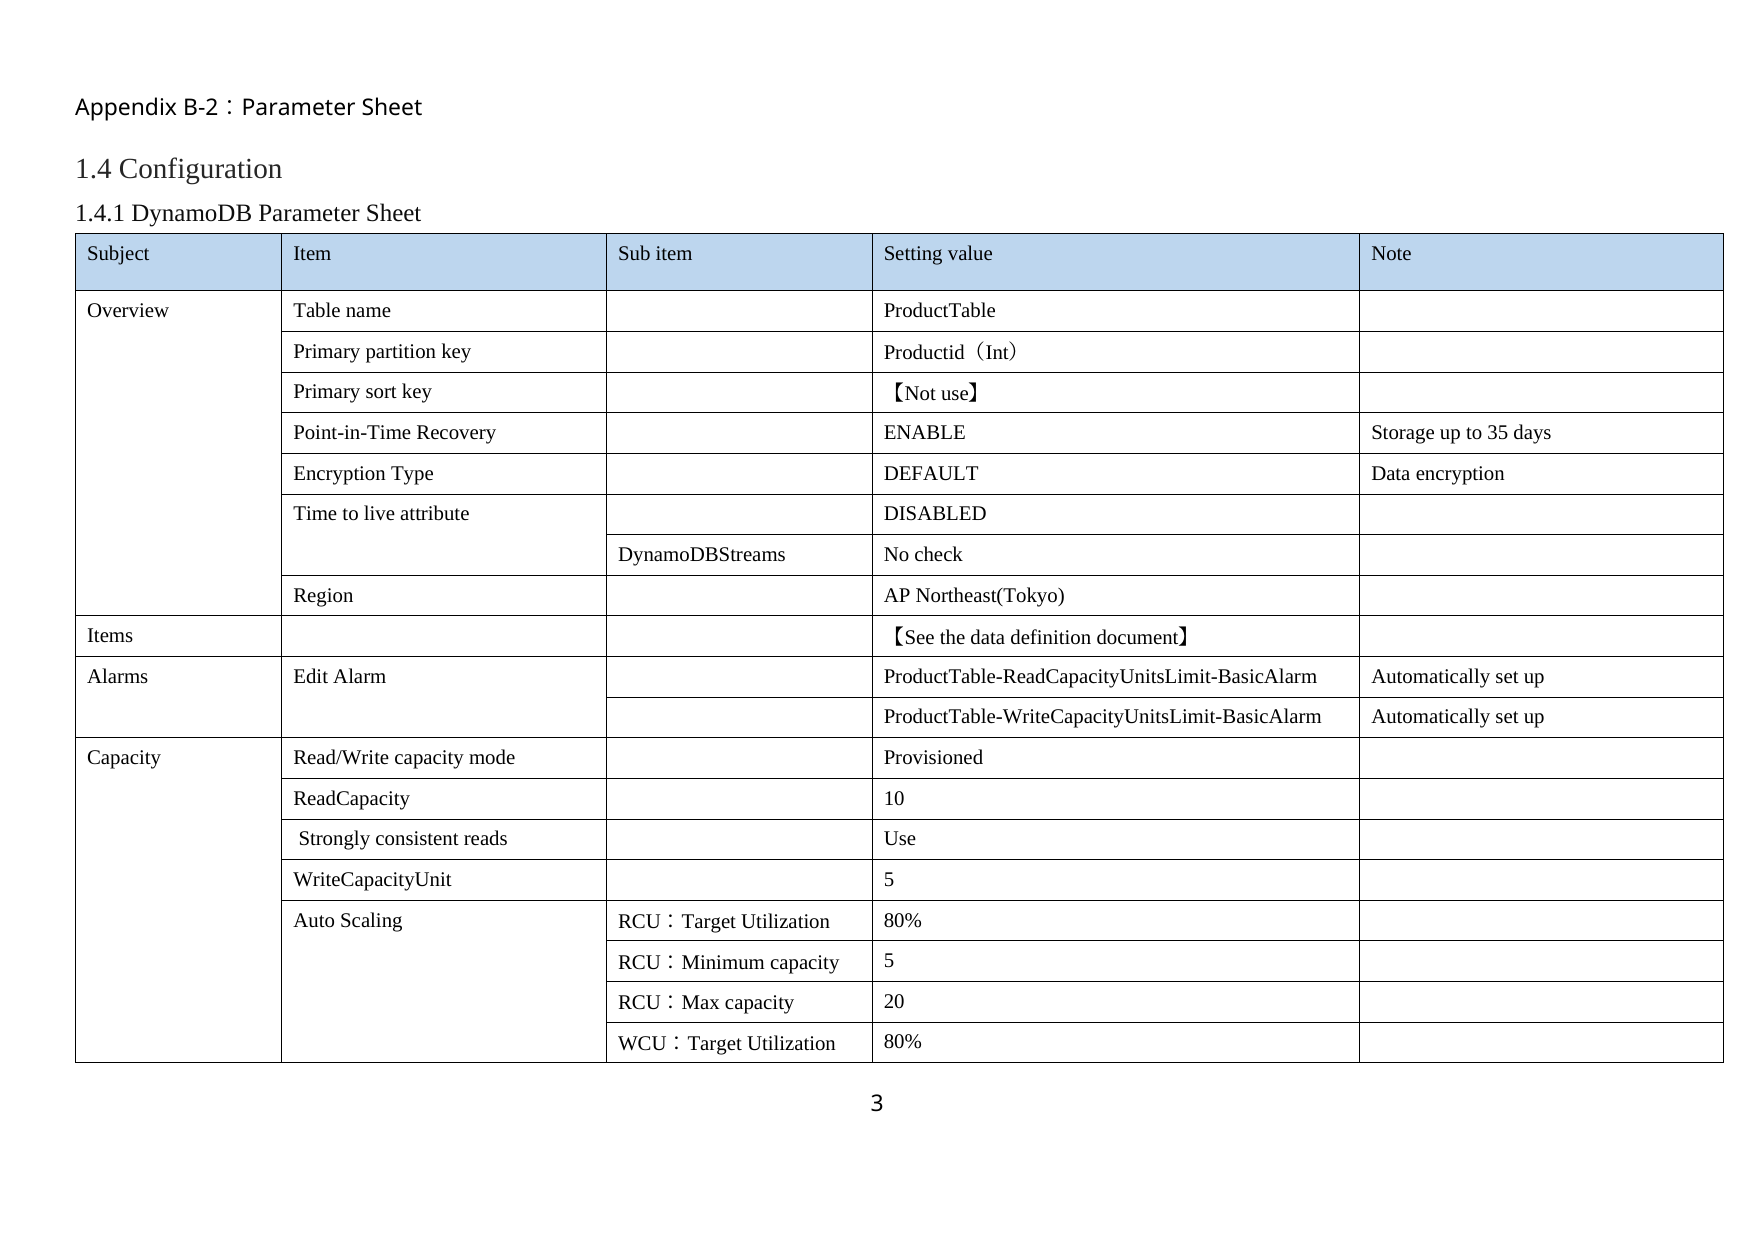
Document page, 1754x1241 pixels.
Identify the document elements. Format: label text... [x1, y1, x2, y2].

table_cell No check [873, 535, 1359, 575]
table_cell Read/Write capacity mode [282, 738, 606, 778]
table_cell DISABLED [873, 495, 1359, 534]
table_cell [607, 779, 872, 818]
table_cell ProductTable-WriteCapacityUnitsLimit-BasicAlarm [873, 698, 1359, 737]
table_cell [282, 616, 606, 656]
table_cell Use [873, 820, 1359, 859]
table_cell Auto Scaling [282, 901, 606, 1062]
table_cell 【Not use】 [873, 373, 1359, 412]
table_cell [1360, 616, 1723, 656]
table_cell Automatically set up [1360, 698, 1723, 737]
table_cell RCU：Minimum capacity [607, 941, 872, 981]
table_cell [1360, 820, 1723, 859]
table_header Note [1360, 234, 1723, 290]
table_cell Items [76, 616, 281, 656]
table_cell [1360, 941, 1723, 981]
table_cell Time to live attribute [282, 495, 606, 575]
table_cell DEFAULT [873, 454, 1359, 493]
table_cell Primary partition key [282, 332, 606, 372]
table_cell [607, 373, 872, 412]
table_cell RCU：Target Utilization [607, 901, 872, 940]
table_cell [607, 698, 872, 737]
table_cell [1360, 901, 1723, 940]
table_cell Alarms [76, 657, 281, 737]
table_cell Strongly consistent reads [282, 820, 606, 859]
subtitle 1.4.1 DynamoDB Parameter Sheet [75, 193, 1679, 231]
table_cell [607, 657, 872, 697]
table_cell [1360, 535, 1723, 575]
subtitle 1.4 Configuration [75, 149, 1679, 187]
table_cell ProductTable-ReadCapacityUnitsLimit-BasicAlarm [873, 657, 1359, 697]
table_cell Encryption Type [282, 454, 606, 493]
table_cell [1360, 779, 1723, 818]
table_cell [607, 616, 872, 656]
table_cell Automatically set up [1360, 657, 1723, 697]
table_cell [1360, 291, 1723, 331]
table_cell [607, 576, 872, 615]
table_cell [1360, 332, 1723, 372]
table_cell [607, 454, 872, 493]
table_cell RCU：Max capacity [607, 982, 872, 1022]
table_header Sub item [607, 234, 872, 290]
table_cell 80% [873, 1023, 1359, 1062]
table_cell ENABLE [873, 413, 1359, 453]
table_cell [1360, 860, 1723, 900]
table_header Item [282, 234, 606, 290]
table_cell DynamoDBStreams [607, 535, 872, 575]
table_cell Overview [76, 291, 281, 615]
table_cell Point-in-Time Recovery [282, 413, 606, 453]
table_cell [1360, 1023, 1723, 1062]
table_cell [607, 820, 872, 859]
table_cell [1360, 373, 1723, 412]
table_cell WriteCapacityUnit [282, 860, 606, 900]
table_header Subject [76, 234, 281, 290]
table_cell 5 [873, 860, 1359, 900]
table_cell Productid（Int） [873, 332, 1359, 372]
table_cell [1360, 982, 1723, 1022]
table_cell Capacity [76, 738, 281, 1062]
table_cell [1360, 738, 1723, 778]
table_cell Data encryption [1360, 454, 1723, 493]
table_cell ReadCapacity [282, 779, 606, 818]
table_header Setting value [873, 234, 1359, 290]
table_cell [607, 291, 872, 331]
table_cell Storage up to 35 days [1360, 413, 1723, 453]
table_cell [607, 738, 872, 778]
table_cell Primary sort key [282, 373, 606, 412]
table_cell Table name [282, 291, 606, 331]
table_cell [607, 860, 872, 900]
table_cell AP Northeast(Tokyo) [873, 576, 1359, 615]
table_cell 【See the data definition document】 [873, 616, 1359, 656]
table_cell 5 [873, 941, 1359, 981]
table_cell 10 [873, 779, 1359, 818]
table_cell [1360, 495, 1723, 534]
table_cell [607, 413, 872, 453]
table_cell [607, 495, 872, 534]
table_cell Region [282, 576, 606, 615]
table_cell 20 [873, 982, 1359, 1022]
table_cell ProductTable [873, 291, 1359, 331]
table_cell WCU：Target Utilization [607, 1023, 872, 1062]
table_cell 80% [873, 901, 1359, 940]
table_cell [1360, 576, 1723, 615]
table_cell Provisioned [873, 738, 1359, 778]
table_cell [607, 332, 872, 372]
table_cell Edit Alarm [282, 657, 606, 737]
